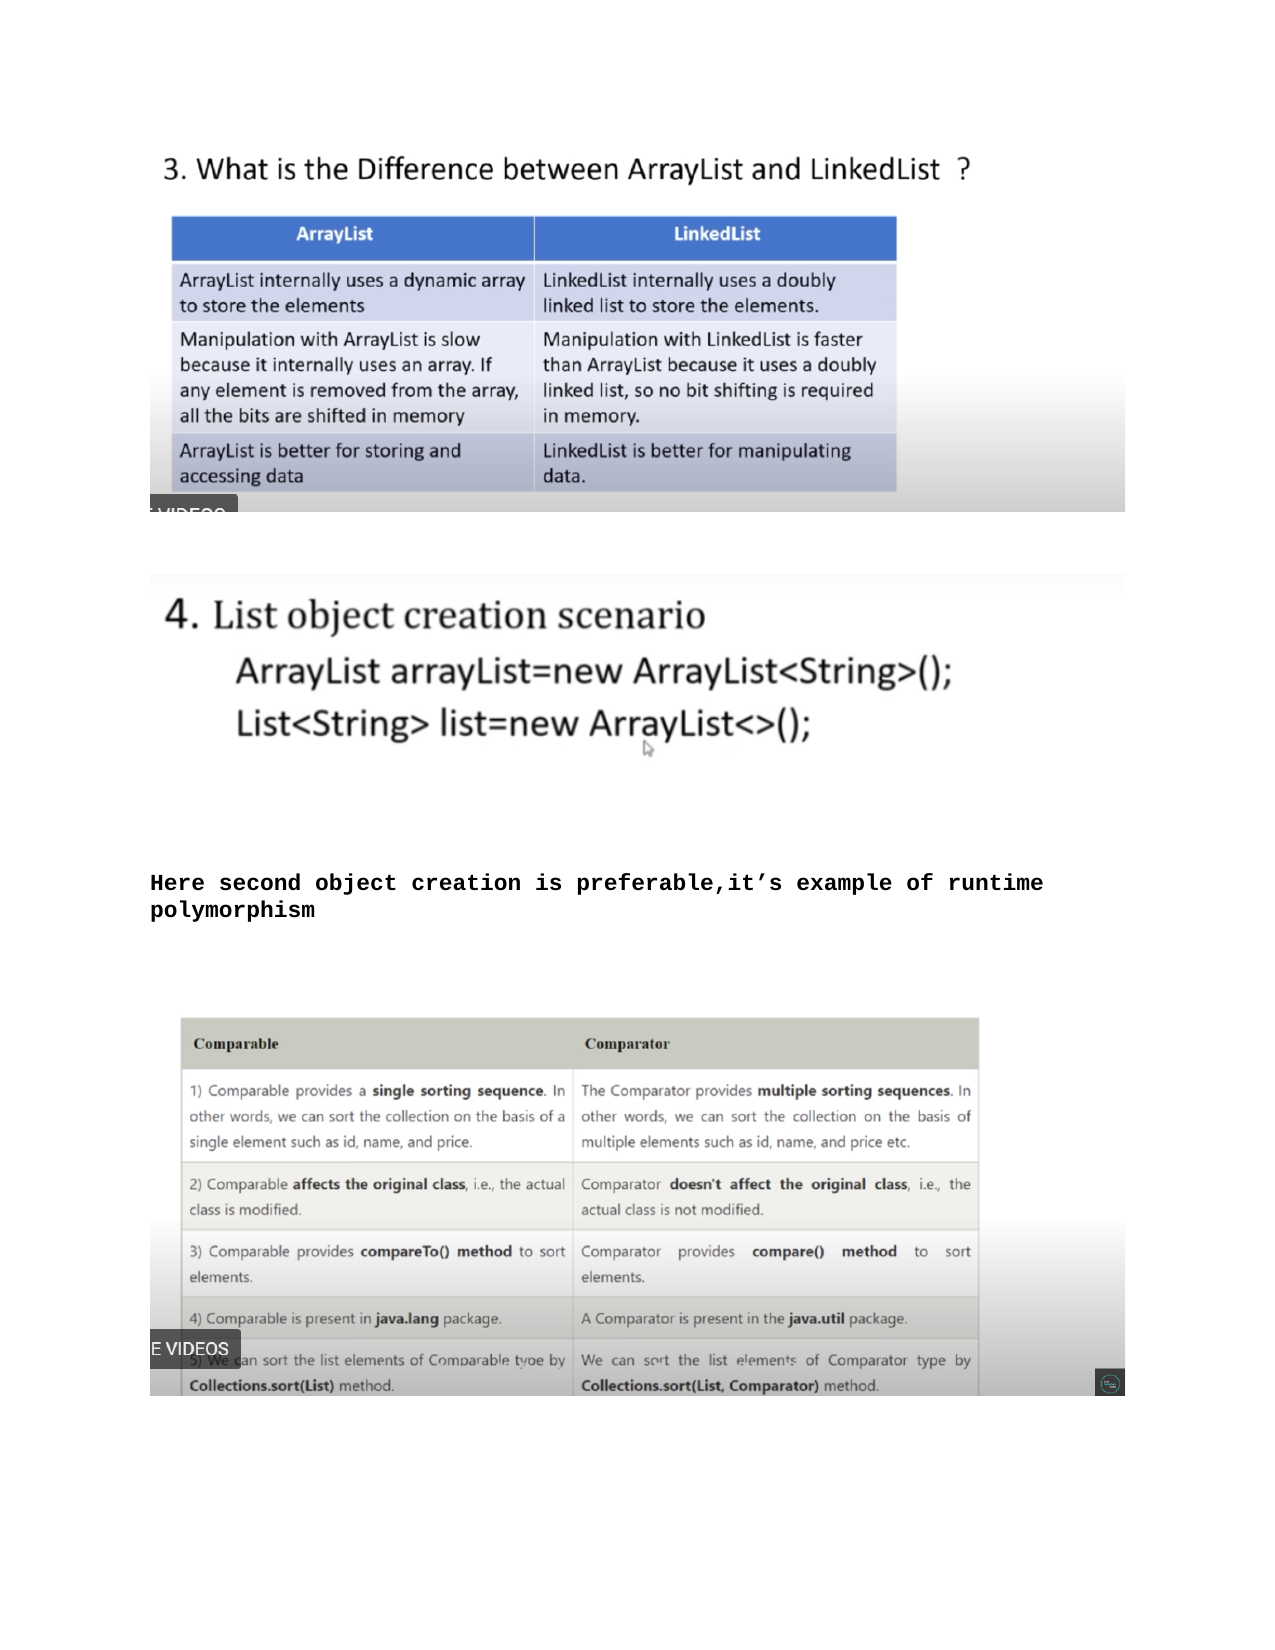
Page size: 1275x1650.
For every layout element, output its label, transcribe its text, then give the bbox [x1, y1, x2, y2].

text Here second object creation is preferable,it’s example of runtime polymorphism [150, 871, 1125, 925]
picture [150, 574, 1125, 852]
picture [150, 987, 1125, 1396]
picture [150, 150, 1125, 512]
